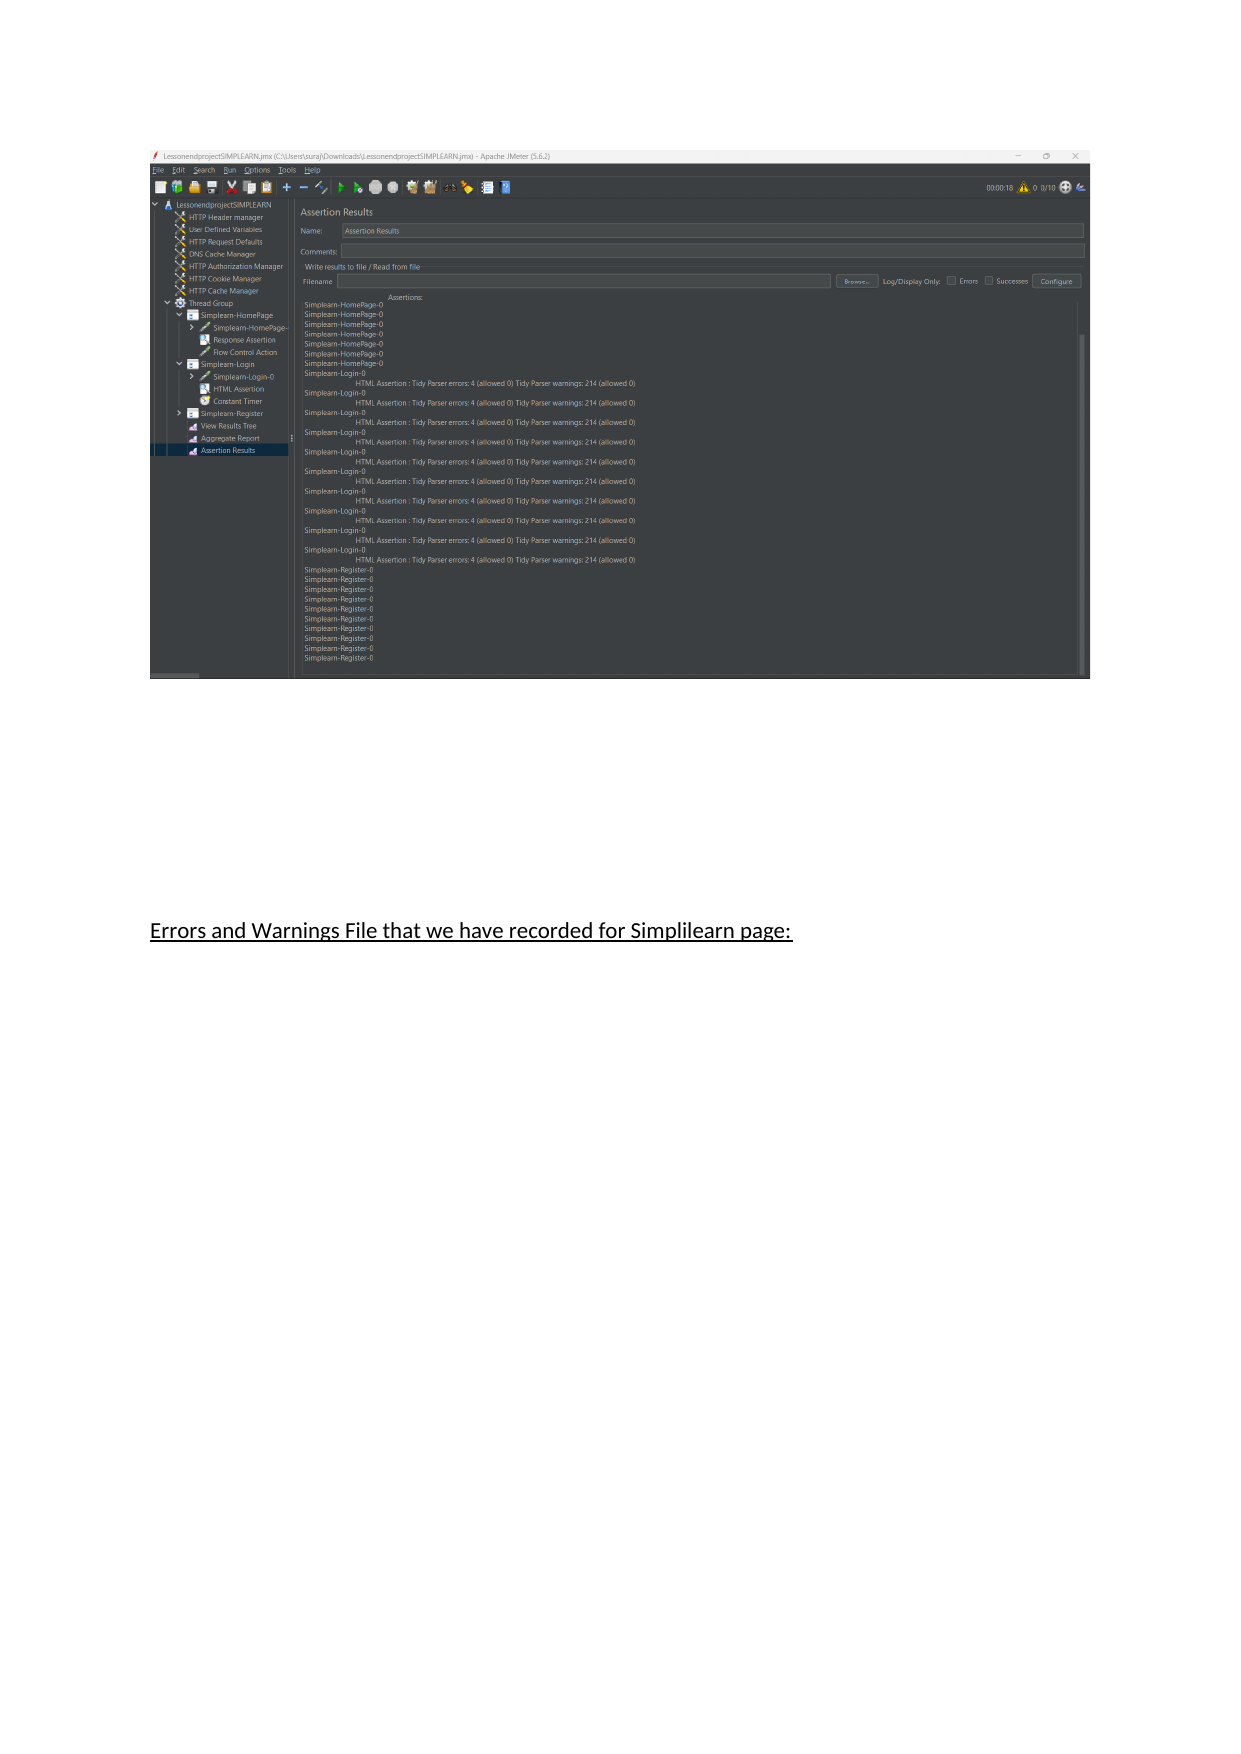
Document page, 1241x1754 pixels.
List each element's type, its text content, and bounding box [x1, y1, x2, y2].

text Errors and Warnings File that we have recorded for Simplilearn page: [150, 916, 1090, 944]
picture [150, 150, 1091, 679]
